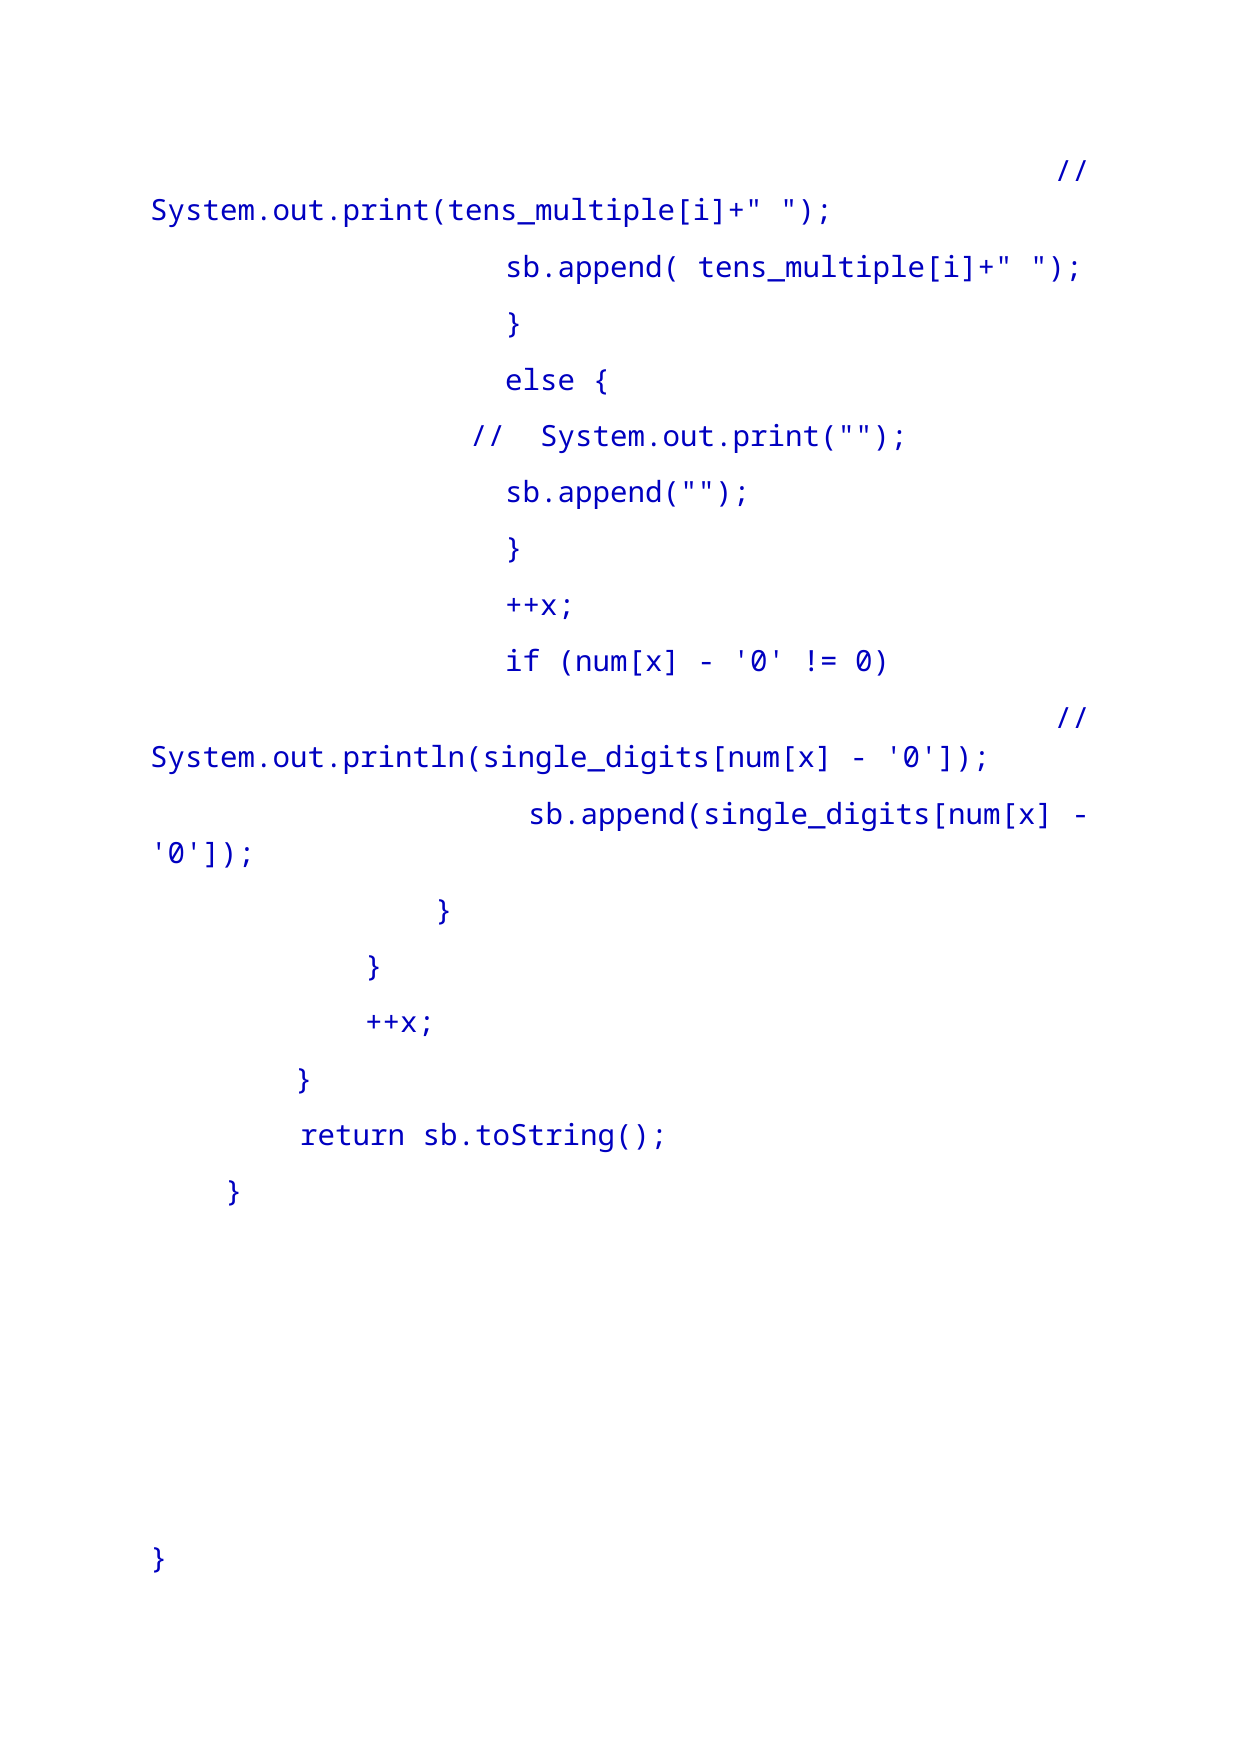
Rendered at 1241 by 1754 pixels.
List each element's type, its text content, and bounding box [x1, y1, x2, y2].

text sb.append(""); [150, 471, 1090, 511]
text // System.out.print(tens_multiple[i]+" "); [150, 150, 1090, 229]
text } [150, 1058, 1090, 1098]
text return sb.toString(); [150, 1114, 1090, 1154]
text else { [150, 359, 1090, 398]
text } [150, 1537, 1090, 1577]
text if (num[x] - '0' != 0) [150, 641, 1090, 680]
text } [150, 302, 1090, 342]
text ++x; [150, 1002, 1090, 1041]
text // System.out.println(single_digits[num[x] - '0']); [150, 697, 1090, 776]
text sb.append( tens_multiple[i]+" "); [150, 246, 1090, 286]
text } [150, 528, 1090, 567]
text } [150, 1171, 1090, 1210]
text sb.append(single_digits[num[x] - '0']); [150, 793, 1090, 872]
text // System.out.print(""); [150, 415, 1090, 455]
text ++x; [150, 584, 1090, 624]
text } [150, 889, 1090, 929]
text } [150, 945, 1090, 985]
